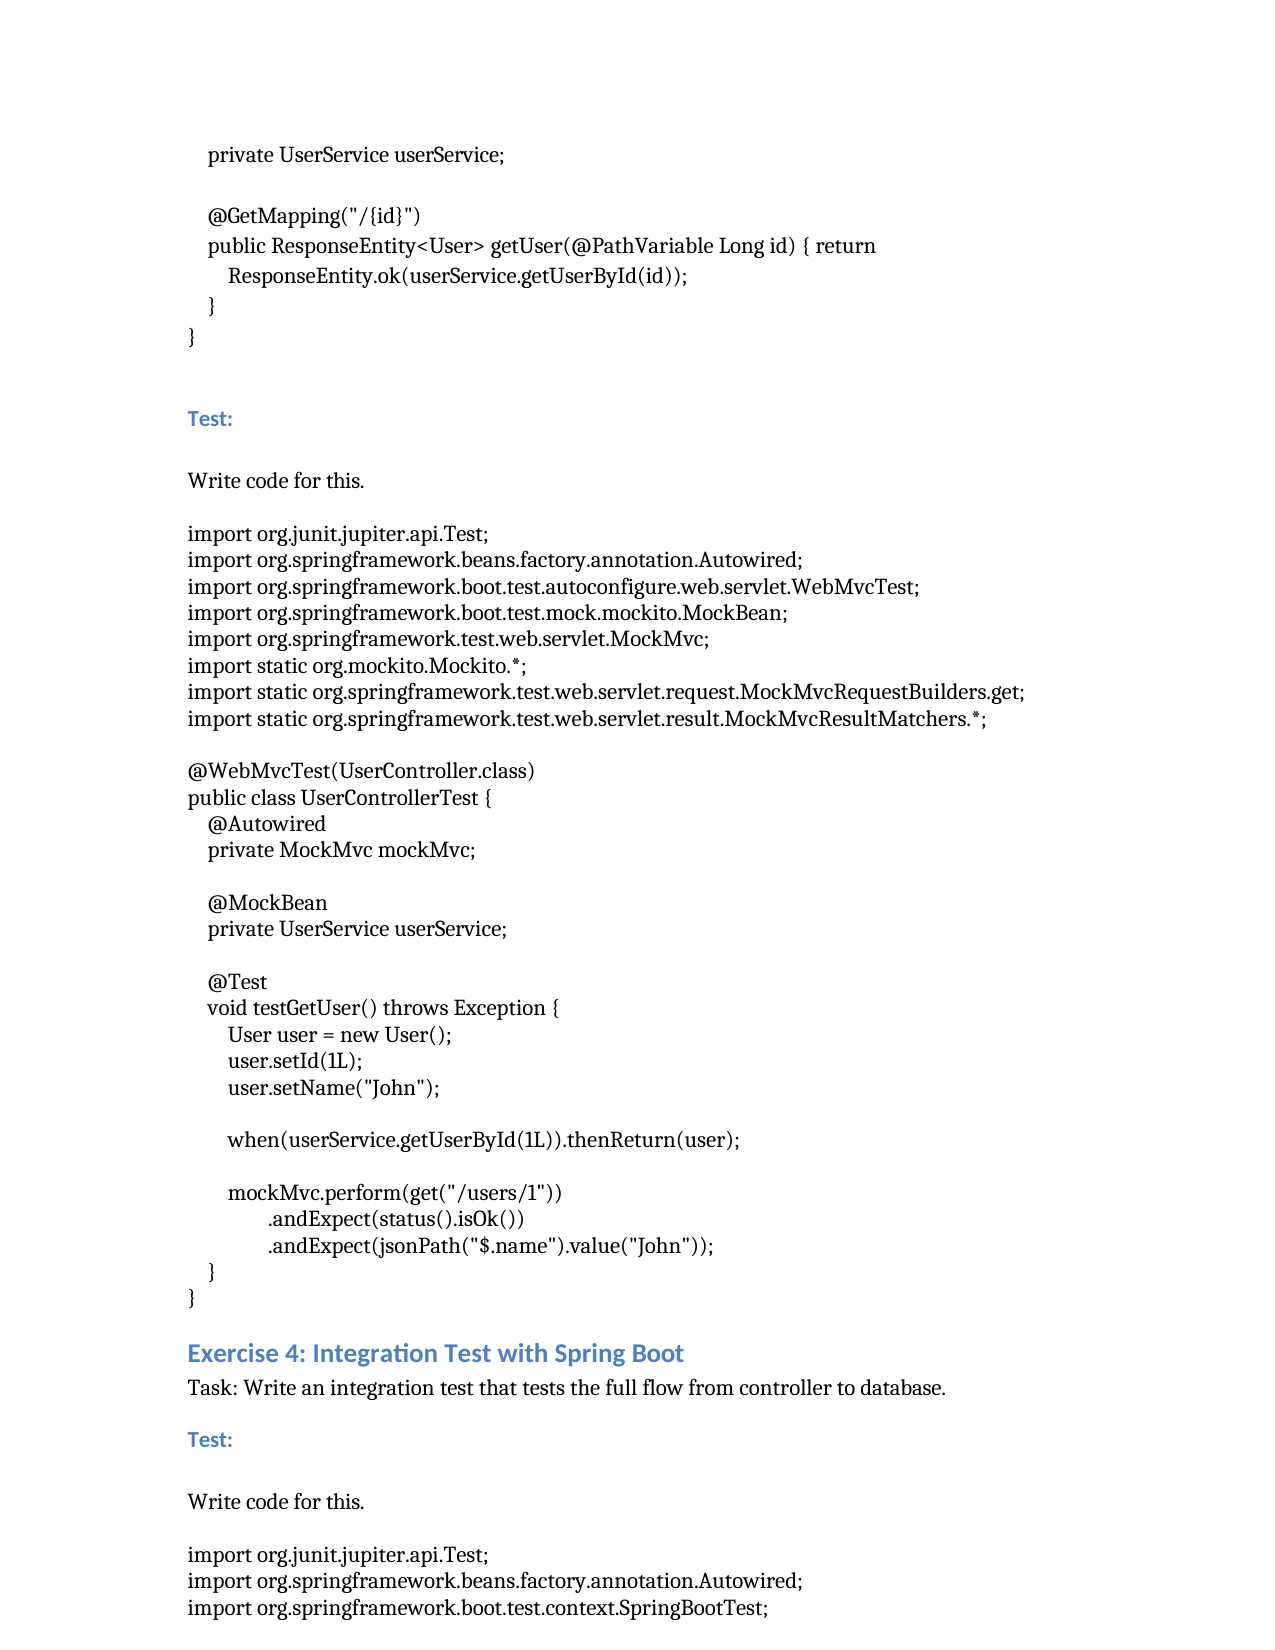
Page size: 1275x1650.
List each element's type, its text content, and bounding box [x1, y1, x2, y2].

text private UserService userService; [187, 916, 1087, 942]
text import org.springframework.beans.factory.annotation.Autowired; [187, 547, 1087, 573]
text } [187, 1285, 1087, 1311]
text } [187, 1259, 1087, 1285]
text public ResponseEntity<User> getUser(@PathVariable Long id) { return ResponseEntity.ok(userService.getUserById(id)); [207, 233, 891, 289]
text user.setName("John"); [187, 1074, 1087, 1101]
text .andExpect(status().isOk()) [187, 1206, 1087, 1232]
text @WebMvcTest(UserController.class) [187, 758, 1087, 784]
text import org.springframework.beans.factory.annotation.Autowired; [187, 1568, 1087, 1594]
text import static org.springframework.test.web.servlet.request.MockMvcRequestBuilders.get; [187, 679, 1087, 705]
text void testGetUser() throws Exception { [187, 995, 1087, 1022]
text @MockBean [187, 890, 1087, 916]
subtitle Test: [187, 1425, 1087, 1453]
text .andExpect(jsonPath("$.name").value("John")); [187, 1232, 1087, 1259]
text public class UserControllerTest { [187, 784, 1087, 811]
text @Autowired [187, 811, 1087, 837]
text import org.springframework.boot.test.context.SpringBootTest; [187, 1594, 1087, 1621]
text when(userService.getUserById(1L)).thenReturn(user); [187, 1127, 1087, 1153]
text import org.springframework.boot.test.autoconfigure.web.servlet.WebMvcTest; [187, 573, 1087, 600]
text Write code for this. [187, 1489, 1087, 1515]
text private MockMvc mockMvc; [187, 837, 1087, 863]
subtitle Test: [187, 404, 1087, 432]
text } [207, 293, 1087, 320]
text user.setId(1L); [187, 1048, 1087, 1074]
text mockMvc.perform(get("/users/1")) [187, 1180, 1087, 1206]
text import org.junit.jupiter.api.Test; [187, 1542, 1087, 1568]
text import org.junit.jupiter.api.Test; [187, 521, 1087, 547]
text import org.springframework.boot.test.mock.mockito.MockBean; [187, 600, 1087, 626]
text } [187, 324, 1087, 350]
text User user = new User(); [187, 1022, 1087, 1048]
text import static org.springframework.test.web.servlet.result.MockMvcResultMatchers.*; [187, 705, 1087, 732]
text @Test [187, 969, 1087, 995]
text import org.springframework.test.web.servlet.MockMvc; [187, 626, 1087, 653]
text import static org.mockito.Mockito.*; [187, 653, 1087, 679]
text private UserService userService; [207, 142, 1087, 168]
text Write code for this. [187, 468, 1087, 494]
text @GetMapping("/{id}") [207, 203, 1087, 229]
text Task: Write an integration test that tests the full flow from controller to database. [187, 1374, 1087, 1401]
subtitle Exercise 4: Integration Test with Spring Boot [187, 1336, 1087, 1369]
